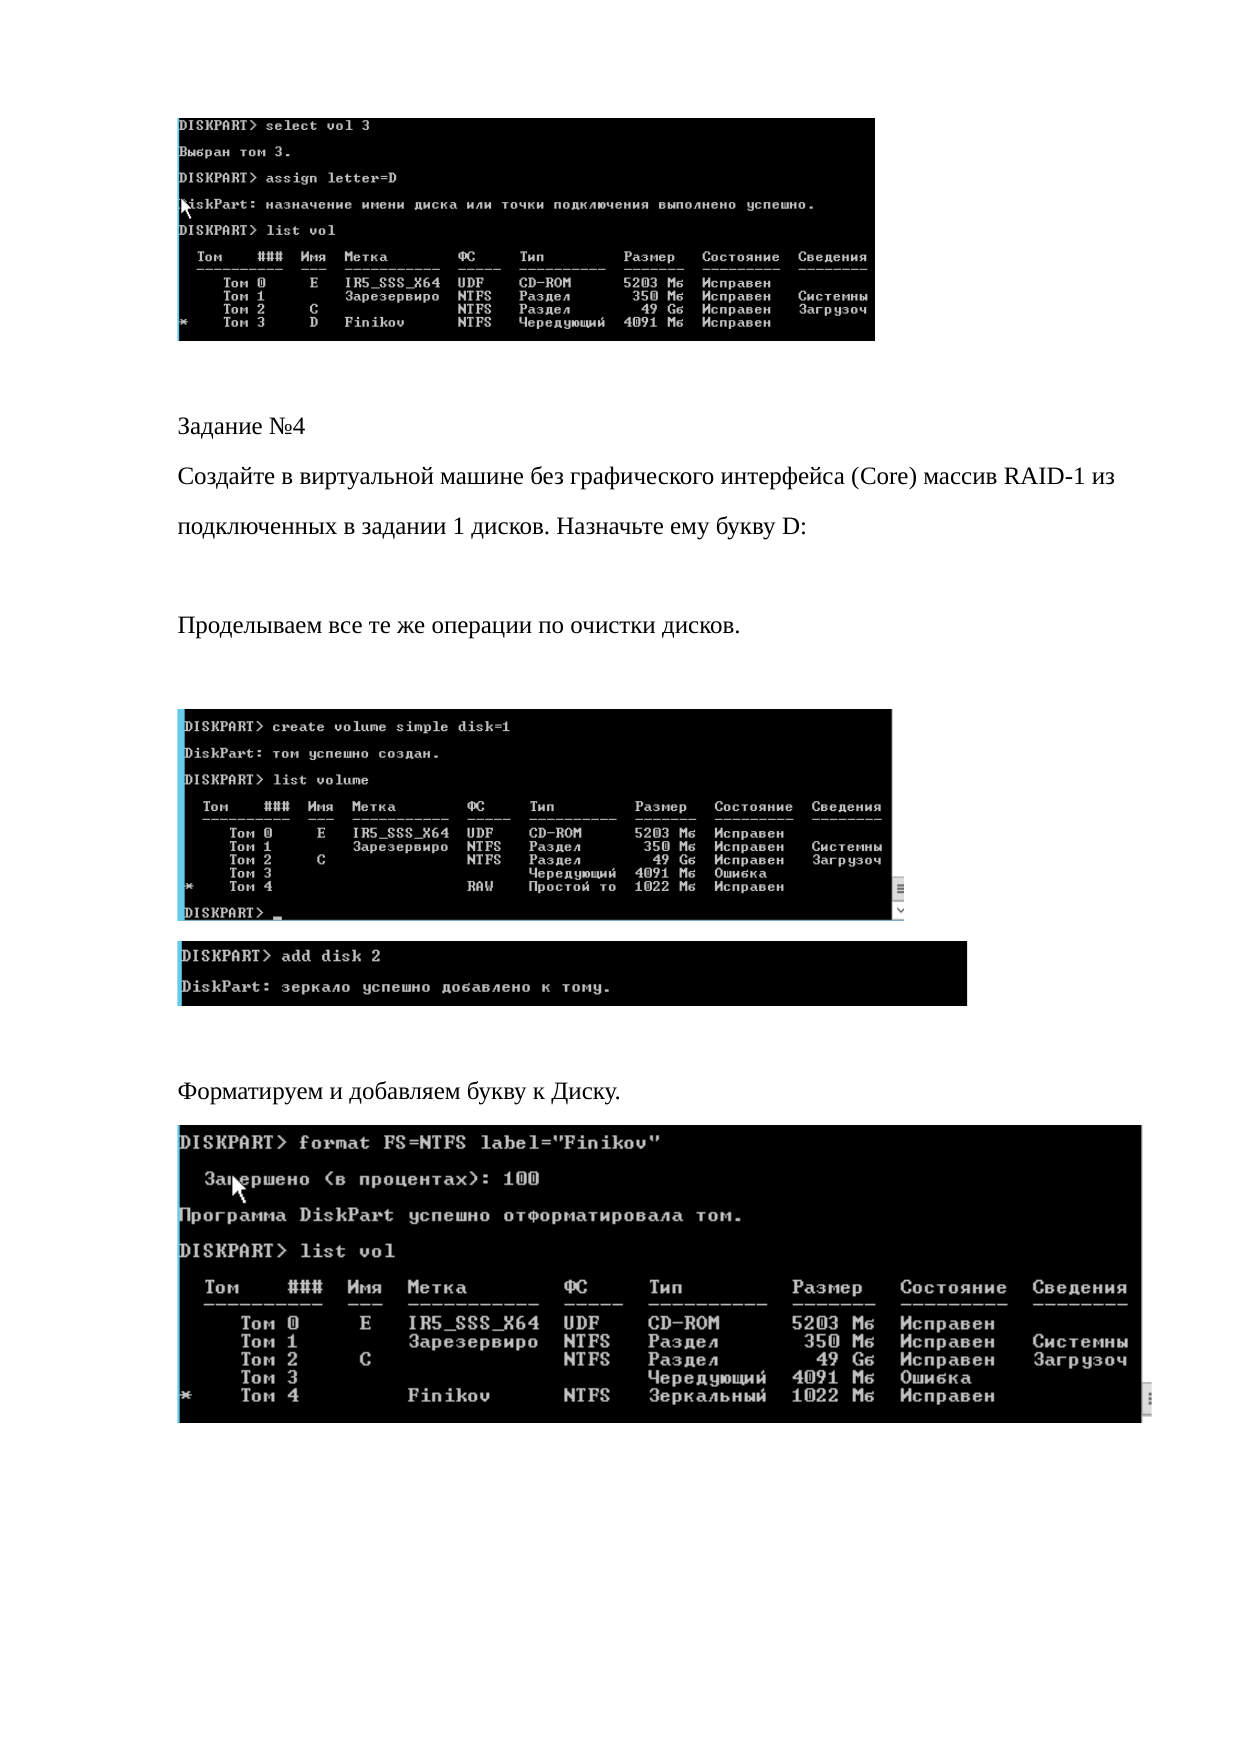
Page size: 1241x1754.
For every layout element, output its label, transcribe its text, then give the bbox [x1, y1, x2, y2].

picture [177, 118, 875, 341]
text Проделываем все те же операции по очистки дисков. [177, 610, 1152, 639]
picture [177, 941, 968, 1006]
text Задание №4 [177, 411, 1152, 440]
text Создайте в виртуальной машине без графического интерфейса (Core) массив RAID-1 из [177, 461, 1152, 490]
text подключенных в задании 1 дисков. Назначьте ему букву D: [177, 511, 1152, 539]
text Форматируем и добавляем букву к Диску. [177, 1076, 1152, 1105]
picture [177, 1125, 1152, 1423]
picture [177, 709, 904, 921]
